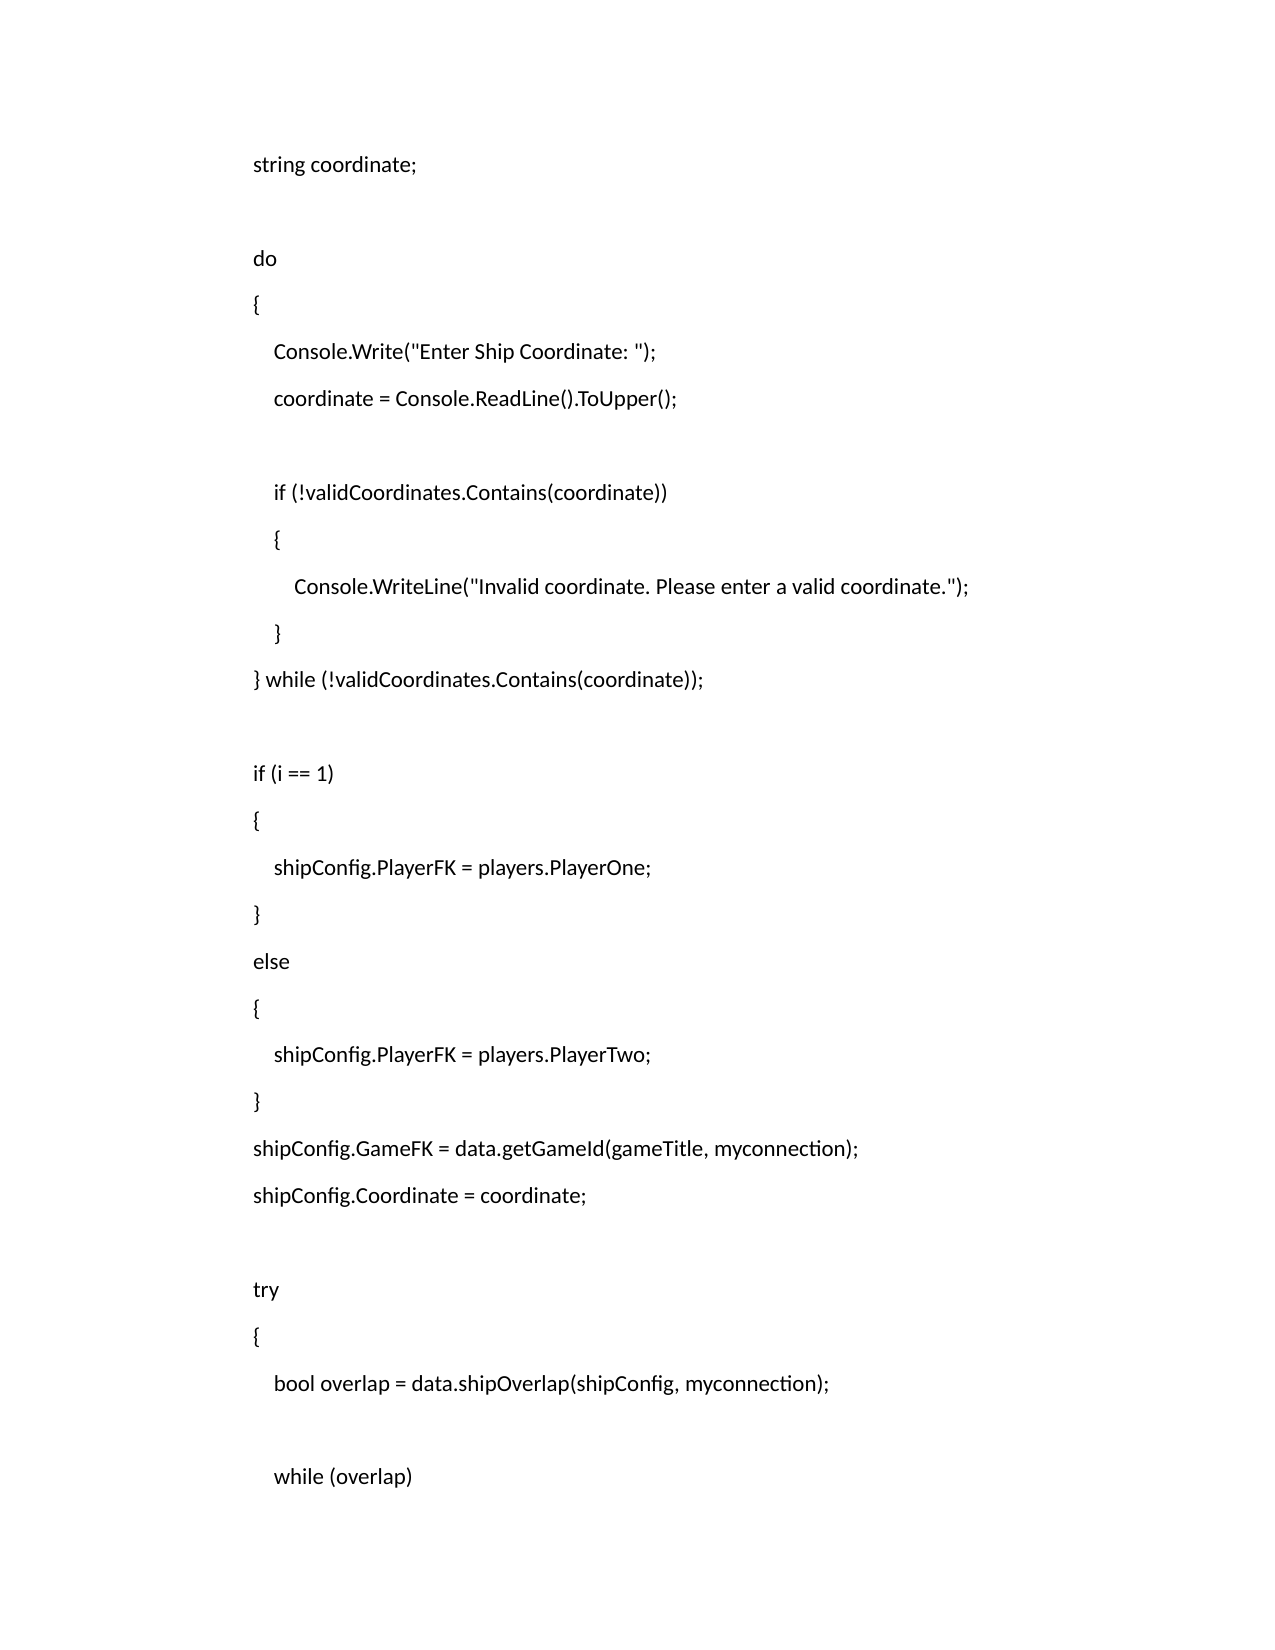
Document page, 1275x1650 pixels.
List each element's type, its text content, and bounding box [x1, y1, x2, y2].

text Console.WriteLine("Invalid coordinate. Please enter a valid coordinate."); [150, 572, 1125, 600]
text } [150, 619, 1125, 647]
text do [150, 244, 1125, 272]
text } [150, 900, 1125, 928]
text else [150, 947, 1125, 975]
text shipConfig.PlayerFK = players.PlayerTwo; [150, 1041, 1125, 1069]
text shipConfig.GameFK = data.getGameId(gameTitle, myconnection); [150, 1134, 1125, 1162]
text try [150, 1275, 1125, 1303]
text bool overlap = data.shipOverlap(shipConfig, myconnection); [150, 1369, 1125, 1397]
text if (!validCoordinates.Contains(coordinate)) [150, 478, 1125, 506]
text { [150, 1322, 1125, 1350]
text } [150, 1087, 1125, 1116]
text { [150, 291, 1125, 319]
text if (i == 1) [150, 759, 1125, 787]
text shipConfig.PlayerFK = players.PlayerOne; [150, 853, 1125, 881]
text while (overlap) [150, 1462, 1125, 1491]
text { [150, 525, 1125, 553]
text } while (!validCoordinates.Contains(coordinate)); [150, 666, 1125, 694]
text string coordinate; [150, 150, 1125, 178]
text { [150, 994, 1125, 1022]
text { [150, 806, 1125, 834]
text coordinate = Console.ReadLine().ToUpper(); [150, 384, 1125, 412]
text Console.Write("Enter Ship Coordinate: "); [150, 337, 1125, 366]
text shipConfig.Coordinate = coordinate; [150, 1181, 1125, 1209]
